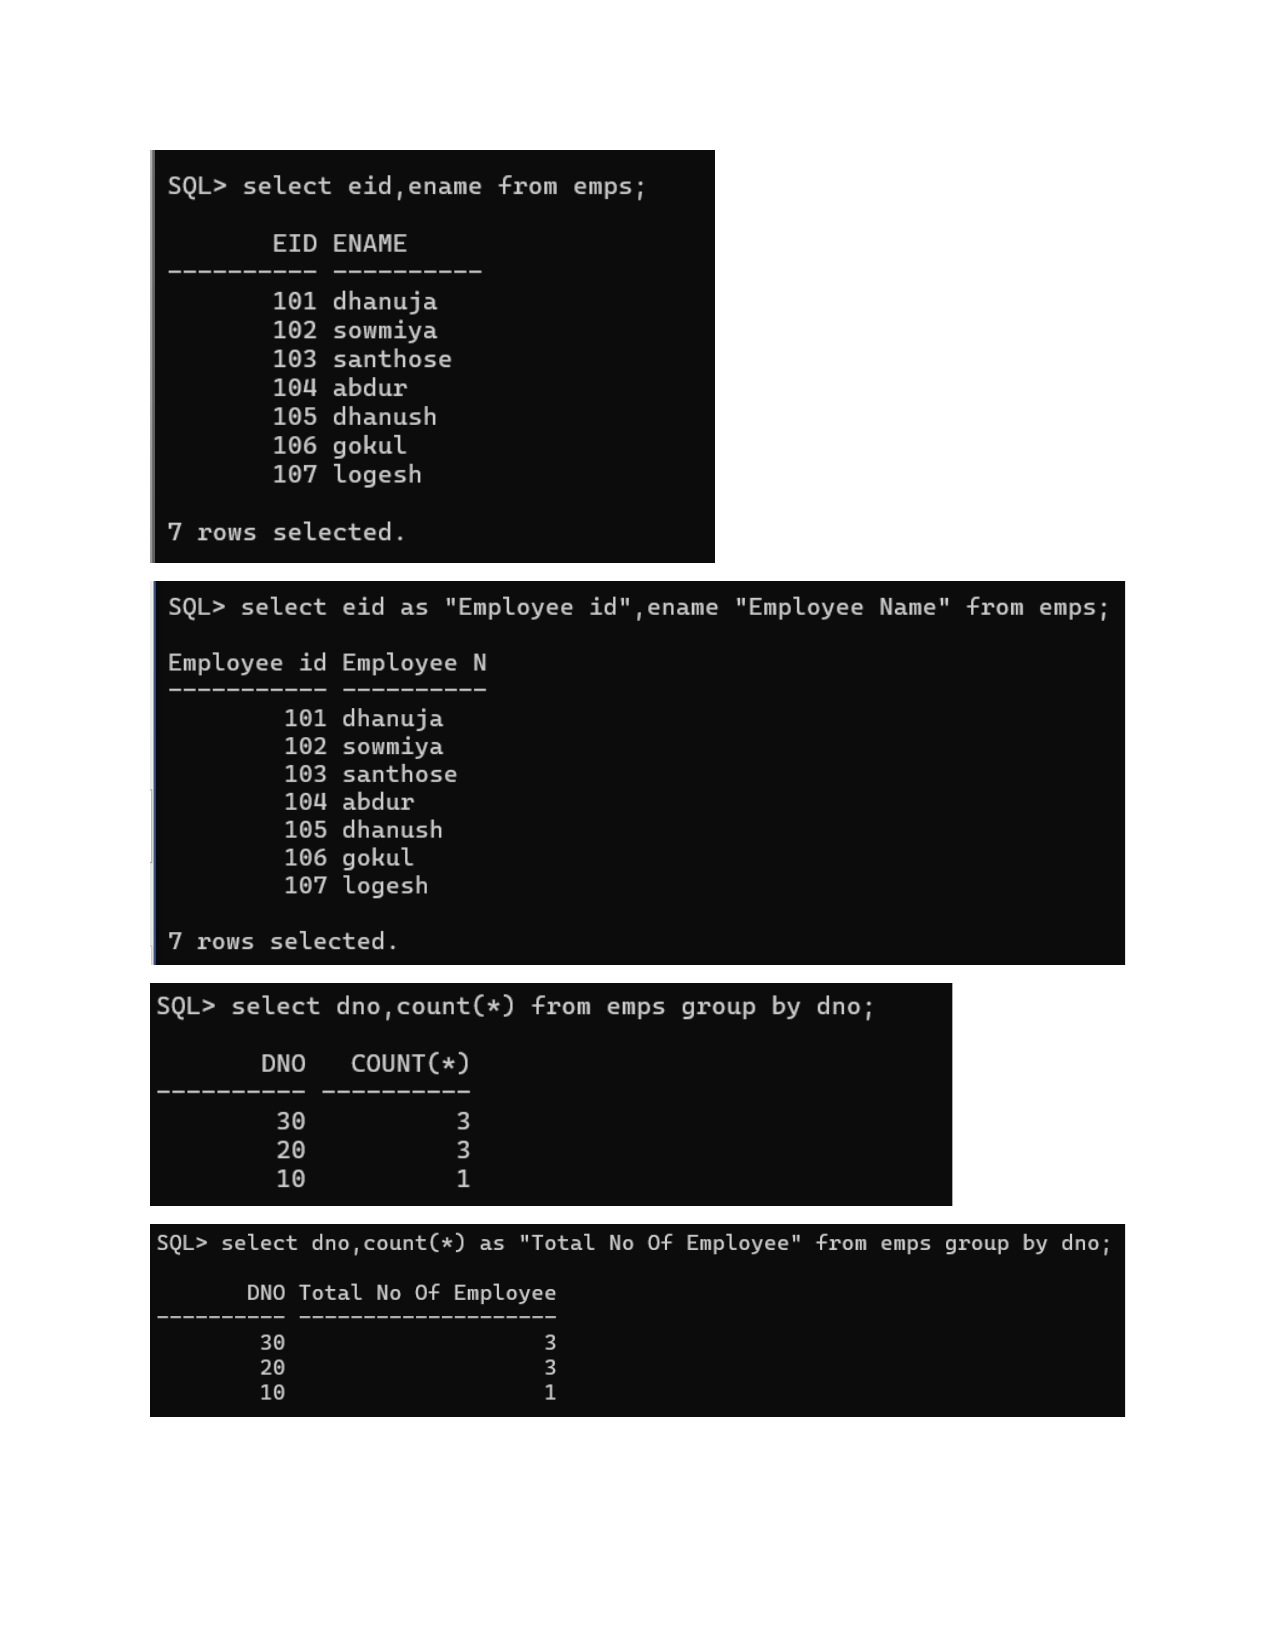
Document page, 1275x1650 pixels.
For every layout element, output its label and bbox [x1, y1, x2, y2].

picture [150, 150, 715, 563]
picture [150, 581, 1125, 965]
picture [150, 1224, 1125, 1417]
picture [150, 983, 953, 1206]
